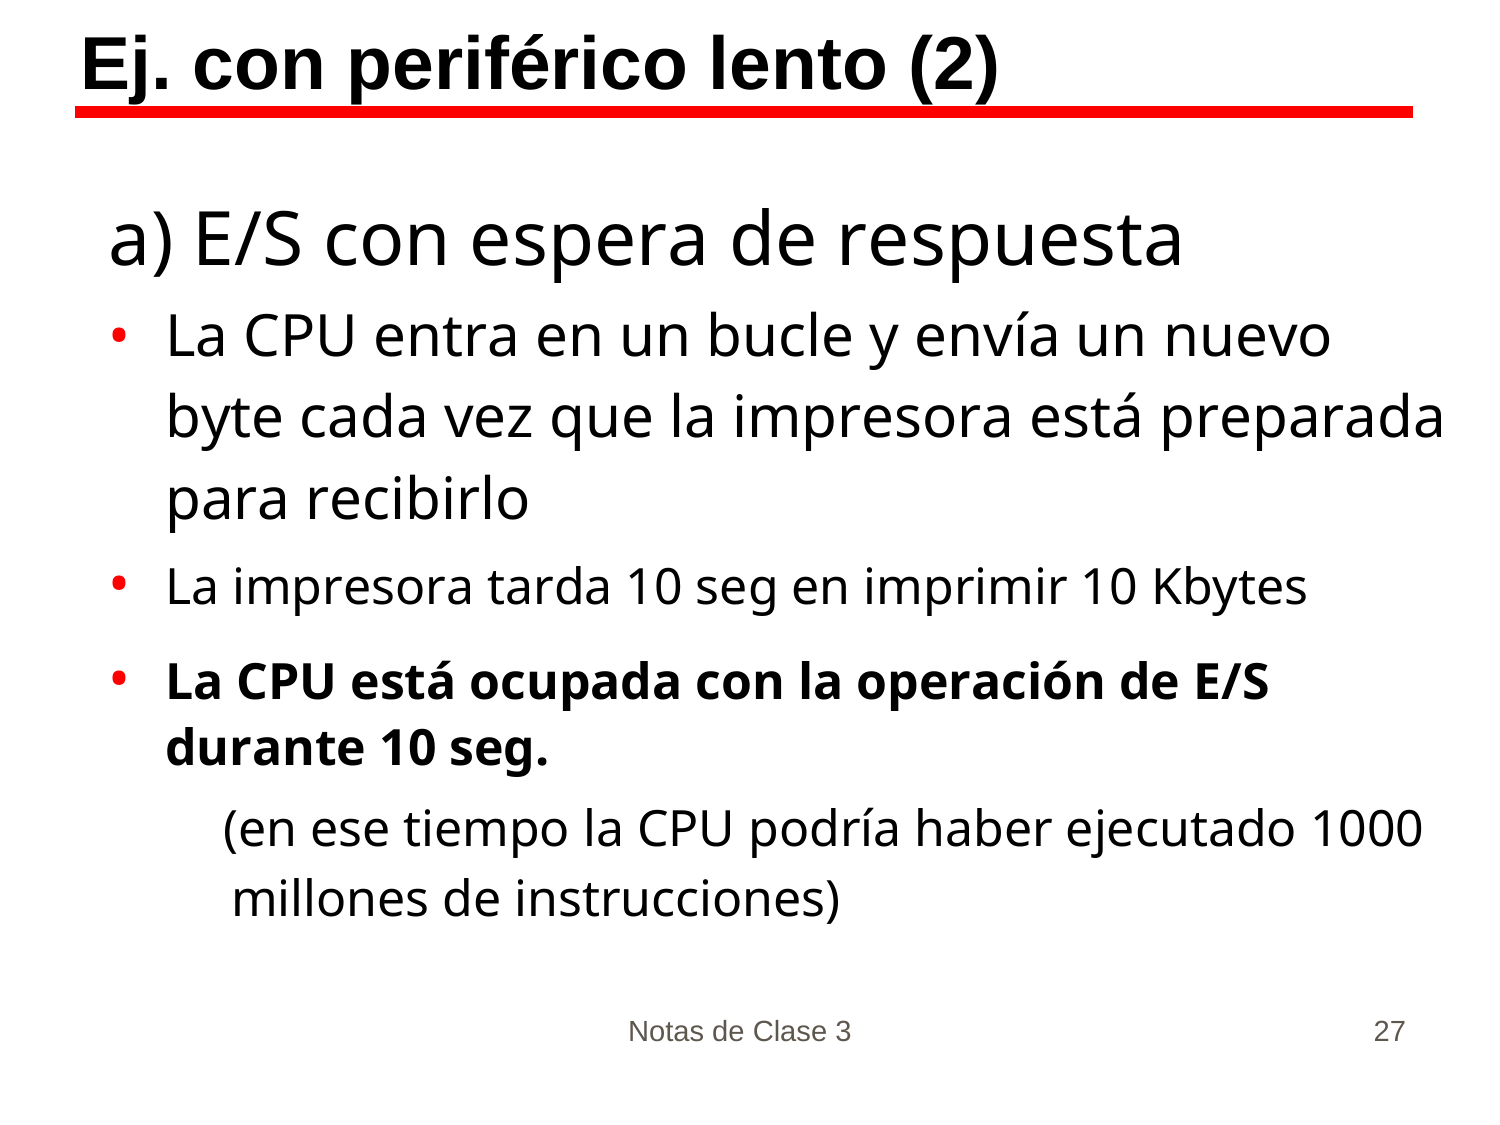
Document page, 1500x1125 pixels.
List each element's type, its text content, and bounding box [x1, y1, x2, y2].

list La CPU está ocupada con la operación de E/S durante 10 seg. [109, 639, 1448, 780]
text a) E/S con espera de respuesta [109, 185, 1457, 288]
subtitle Ej. con periférico lento (2) [80, 19, 1467, 105]
list La impresora tarda 10 seg en imprimir 10 Kbytes [109, 542, 1448, 622]
list La CPU entra en un bucle y envía un nuevo byte cada vez que la impresora está preparada para recibirlo [109, 294, 1448, 537]
text (en ese tiempo la CPU podría haber ejecutado 1000 millones de instrucciones) [184, 793, 1466, 931]
